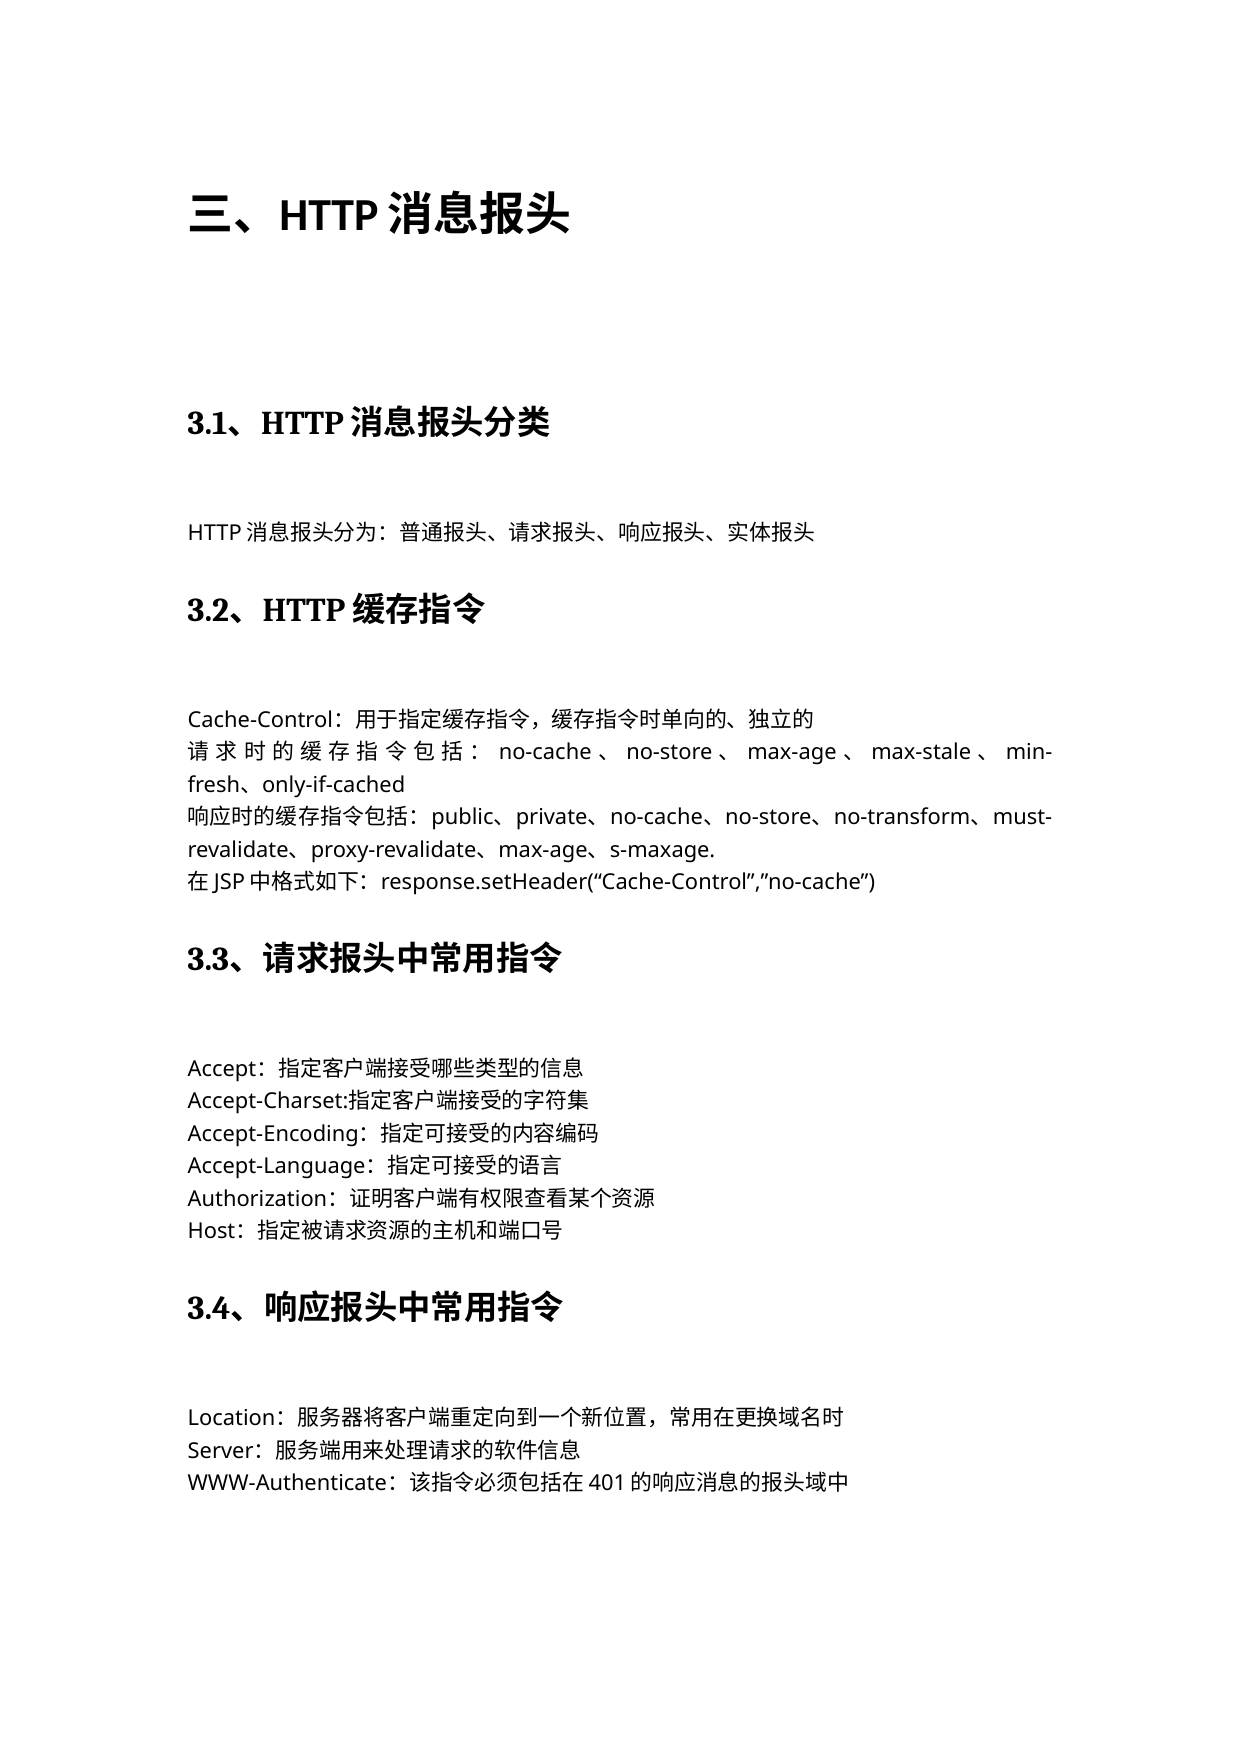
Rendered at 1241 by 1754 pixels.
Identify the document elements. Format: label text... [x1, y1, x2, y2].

text Host：指定被请求资源的主机和端口号 [187, 1213, 1053, 1246]
text 在JSP中格式如下：response.setHeader(“Cache-Control”,”no-cache”) [187, 864, 1053, 896]
subtitle 3.3、请求报头中常用指令 [187, 923, 1053, 988]
text Accept：指定客户端接受哪些类型的信息 [187, 1051, 1053, 1083]
text Accept-Charset:指定客户端接受的字符集 [187, 1083, 1053, 1116]
text Authorization：证明客户端有权限查看某个资源 [187, 1181, 1053, 1213]
text Accept-Language：指定可接受的语言 [187, 1148, 1053, 1181]
text Location：服务器将客户端重定向到一个新位置，常用在更换域名时 [187, 1400, 1053, 1432]
text 请求时的缓存指令包括：no-cache、no-store、max-age、max-stale、min-fresh、only-if-cached [187, 734, 1053, 799]
text Server：服务端用来处理请求的软件信息 [187, 1432, 1053, 1465]
subtitle 三、HTTP消息报头 [187, 162, 1053, 259]
text Accept-Encoding：指定可接受的内容编码 [187, 1116, 1053, 1148]
subtitle 3.2、HTTP缓存指令 [187, 574, 1053, 639]
subtitle 3.1、HTTP消息报头分类 [187, 387, 1053, 452]
text HTTP消息报头分为：普通报头、请求报头、响应报头、实体报头 [187, 514, 1053, 547]
subtitle 3.4、响应报头中常用指令 [187, 1273, 1053, 1338]
text Cache-Control：用于指定缓存指令，缓存指令时单向的、独立的 [187, 701, 1053, 734]
text 响应时的缓存指令包括：public、private、no-cache、no-store、no-transform、must-revalidate、proxy-revalidate、max-age、s-maxage. [187, 799, 1053, 864]
text WWW-Authenticate：该指令必须包括在401的响应消息的报头域中 [187, 1465, 1053, 1497]
